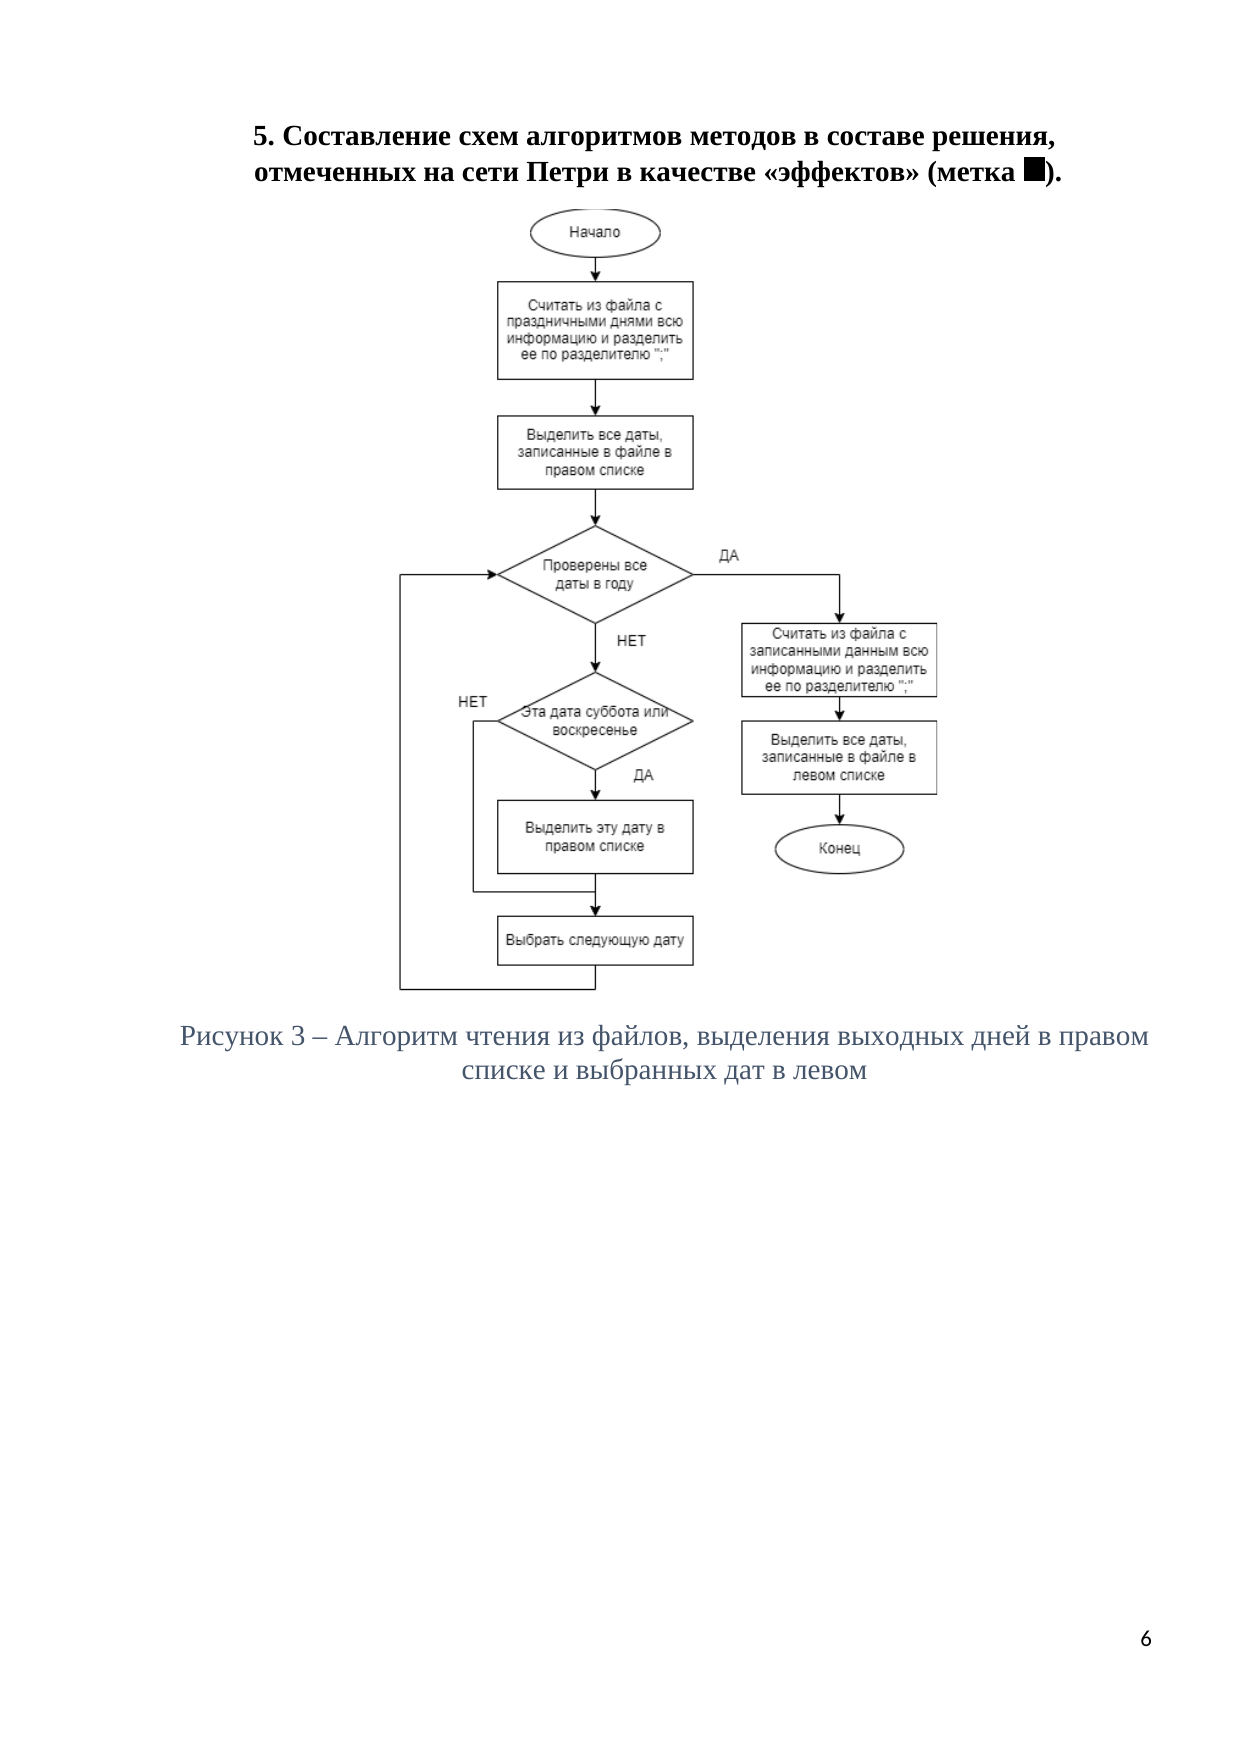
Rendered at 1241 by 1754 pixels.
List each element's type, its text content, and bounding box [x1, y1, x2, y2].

text Рисунок 3 – Алгоритм чтения из файлов, выделения выходных дней в правом списке и выбранных дат в левом [177, 1018, 1152, 1085]
subtitle 5. Составление схем алгоритмов методов в составе решения, отмеченных на сети Петри в качестве «эффектов» (метка ). [253, 118, 1152, 188]
picture [391, 209, 938, 1000]
